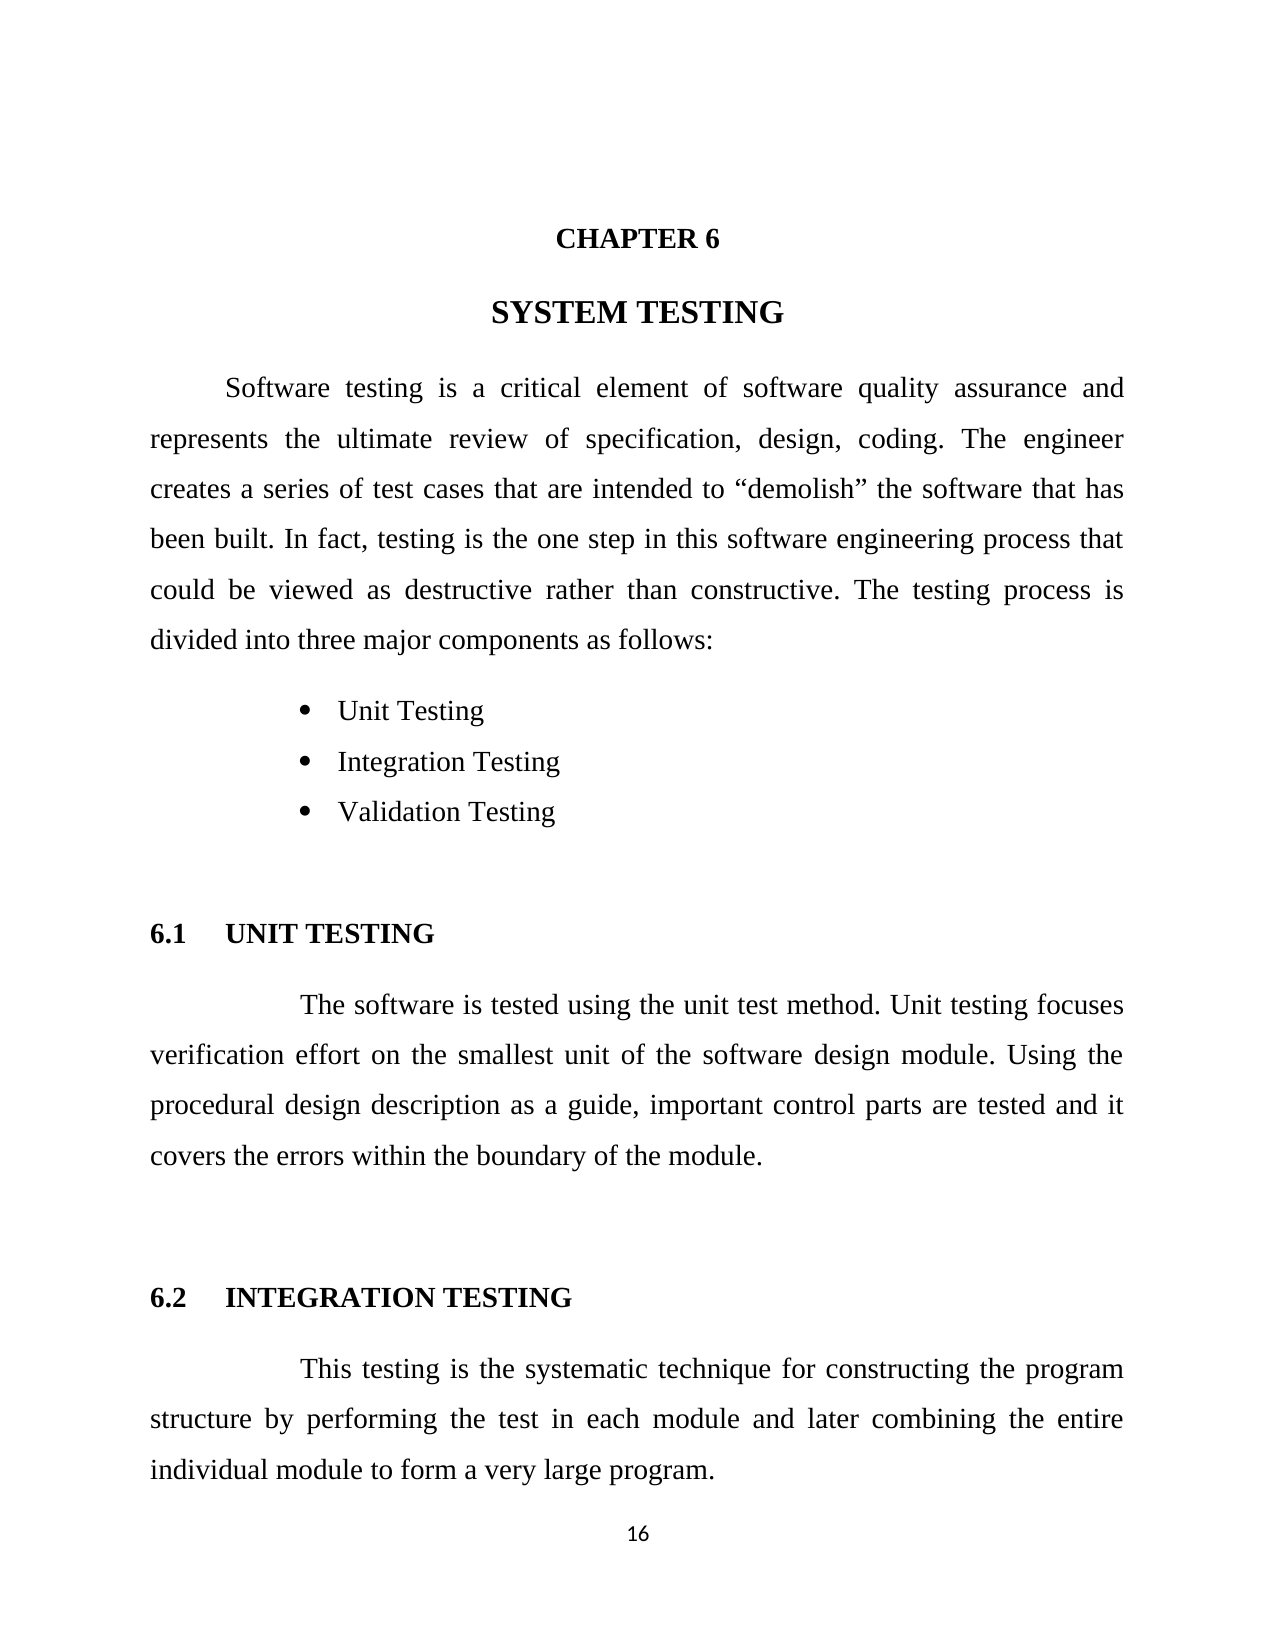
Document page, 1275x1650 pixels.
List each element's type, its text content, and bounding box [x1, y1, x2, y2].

text Software testing is a critical element of software quality assurance and represents the ultimate review of specification, design, coding. The engineer creates a series of test cases that are intended to “demolish” the software that has been built. In fact, testing is the one step in this software engineering process that could be viewed as destructive rather than constructive. The testing process is divided into three major components as follows: [150, 371, 1125, 656]
text CHAPTER 6 [150, 221, 1125, 255]
text 6.1 UNIT TESTING [150, 916, 1125, 949]
text This testing is the systematic technique for constructing the program structure by performing the test in each module and later combining the entire individual module to form a very large program. [150, 1351, 1125, 1485]
text 6.2 INTEGRATION TESTING [150, 1280, 1125, 1314]
text SYSTEM TESTING [150, 292, 1125, 331]
list Unit Testing [300, 693, 1125, 727]
list Integration Testing [300, 744, 1125, 777]
list Validation Testing [300, 794, 1125, 828]
text The software is tested using the unit test method. Unit testing focuses verification effort on the smallest unit of the software design module. Using the procedural design description as a guide, important control parts are tested and it covers the errors within the boundary of the module. [150, 987, 1125, 1171]
